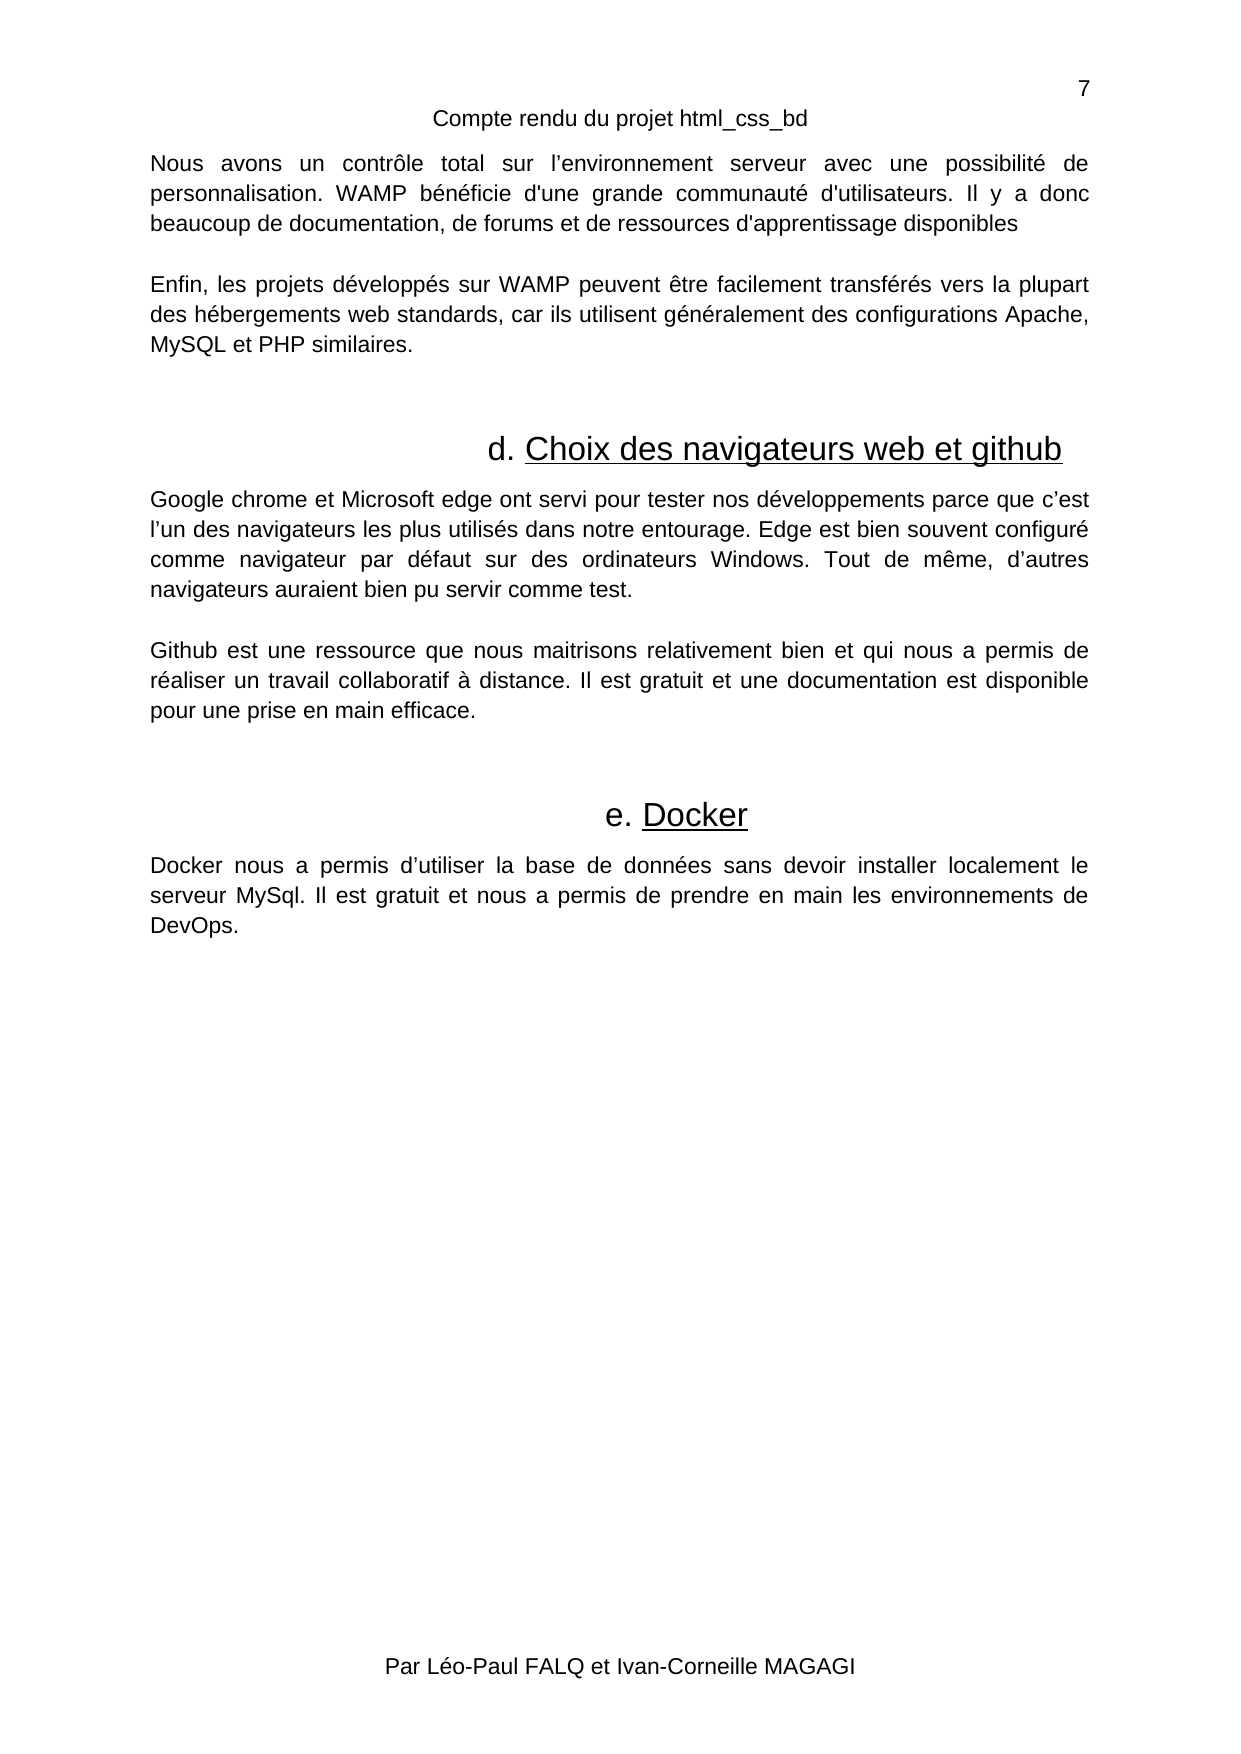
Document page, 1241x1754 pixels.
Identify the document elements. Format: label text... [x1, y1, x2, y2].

text Docker nous a permis d’utiliser la base de données sans devoir installer localement le serveur MySql. Il est gratuit et nous a permis de prendre en main les environnements de DevOps. [150, 852, 1090, 939]
subtitle Docker [262, 795, 1090, 834]
text Nous avons un contrôle total sur l’environnement serveur avec une possibilité de personnalisation. WAMP bénéficie d'une grande communauté d'utilisateurs. Il y a donc beaucoup de documentation, de forums et de ressources d'apprentissage disponibles [150, 150, 1090, 237]
text Github est une ressource que nous maitrisons relativement bien et qui nous a permis de réaliser un travail collaboratif à distance. Il est gratuit et une documentation est disponible pour une prise en main efficace. [150, 637, 1090, 724]
text Enfin, les projets développés sur WAMP peuvent être facilement transférés vers la plupart des hébergements web standards, car ils utilisent généralement des configurations Apache, MySQL et PHP similaires. [150, 271, 1090, 358]
text Google chrome et Microsoft edge ont servi pour tester nos développements parce que c’est l’un des navigateurs les plus utilisés dans notre entourage. Edge est bien souvent configuré comme navigateur par défaut sur des ordinateurs Windows. Tout de même, d’autres navigateurs auraient bien pu servir comme test. [150, 486, 1090, 603]
subtitle Choix des navigateurs web et github [487, 429, 1090, 468]
